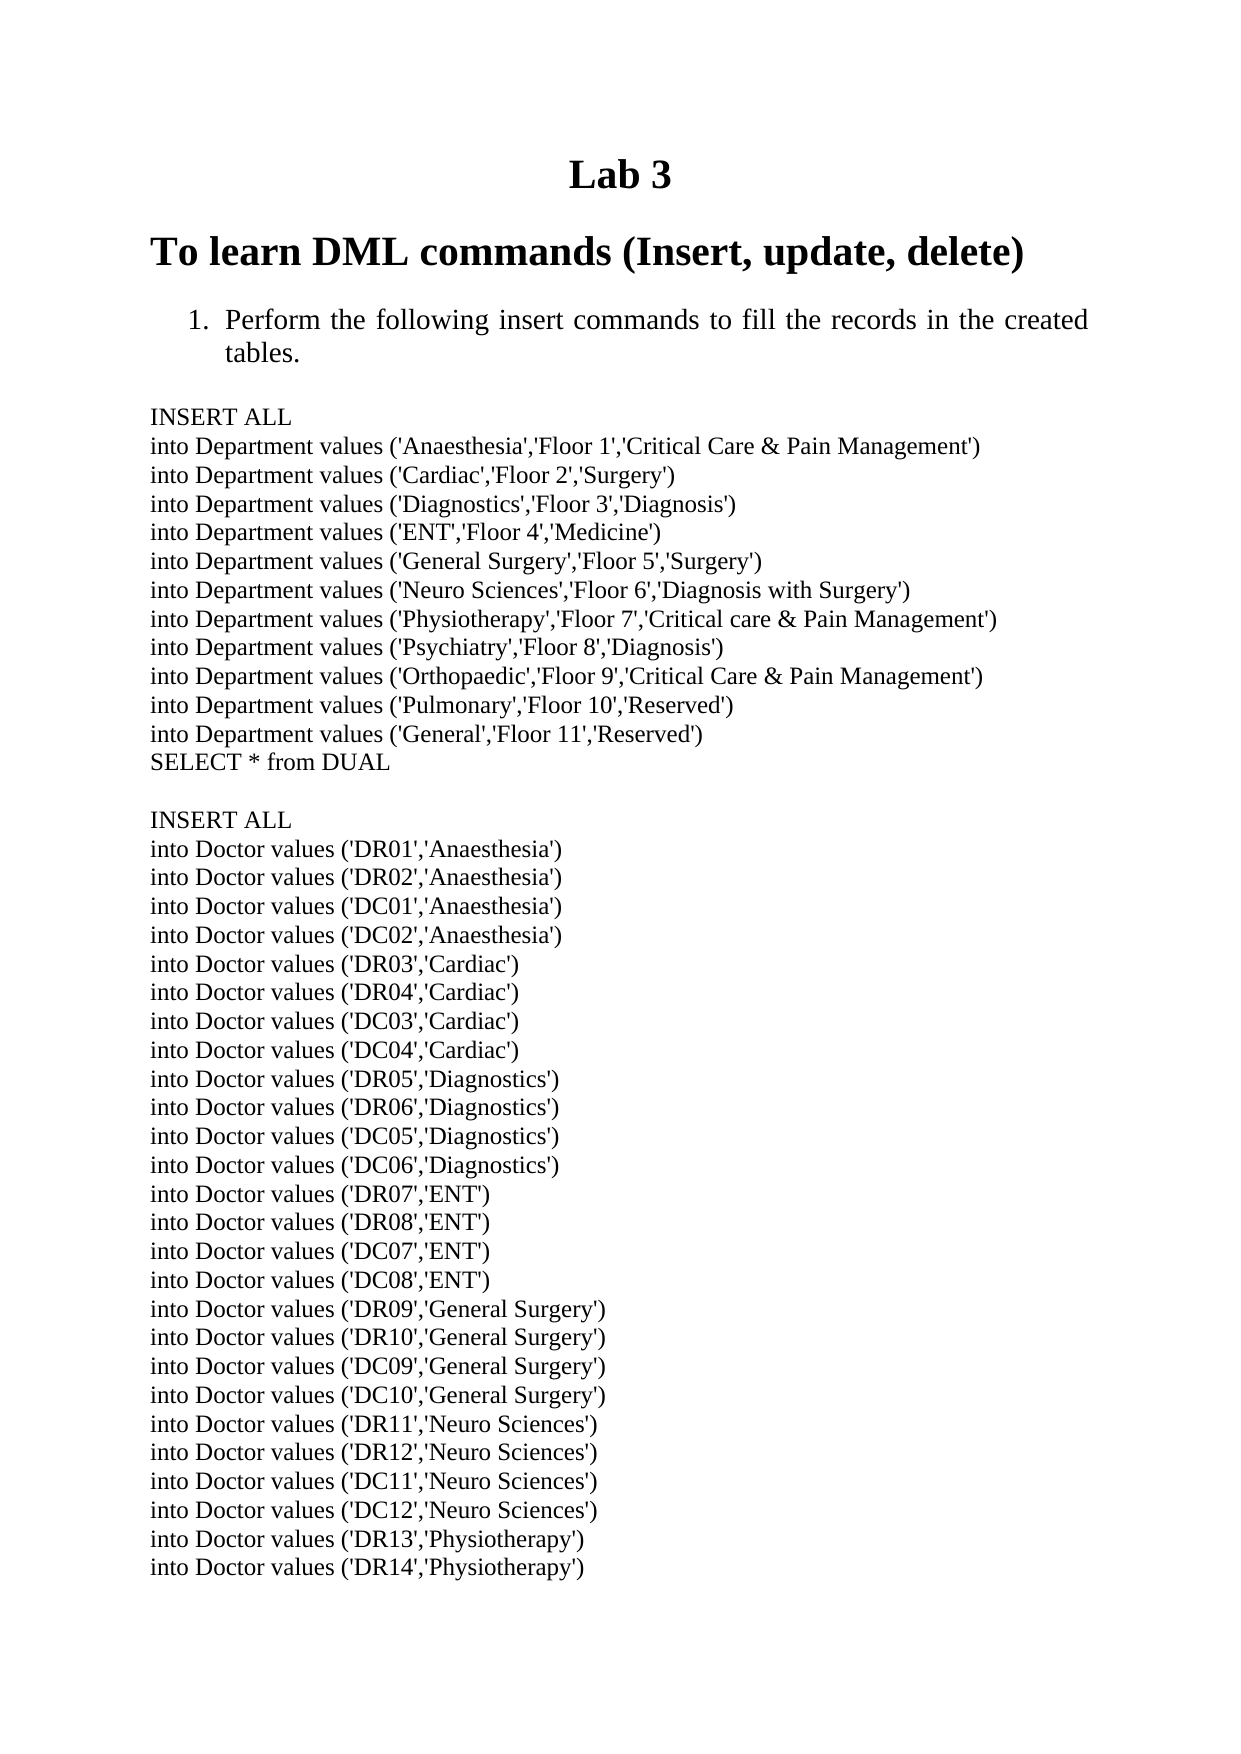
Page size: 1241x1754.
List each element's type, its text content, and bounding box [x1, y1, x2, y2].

text into Doctor values ('DR09','General Surgery') [150, 1294, 1090, 1322]
text INSERT ALL [150, 805, 1090, 834]
text Lab 3 [150, 150, 1090, 198]
text into Doctor values ('DC03','Cardiac') [150, 1006, 1090, 1035]
text into Doctor values ('DR04','Cardiac') [150, 977, 1090, 1006]
text INSERT ALL [150, 402, 1090, 431]
text into Department values ('Diagnostics','Floor 3','Diagnosis') [150, 489, 1090, 517]
text into Department values ('Pulmonary','Floor 10','Reserved') [150, 690, 1090, 719]
text into Doctor values ('DR12','Neuro Sciences') [150, 1437, 1090, 1466]
text into Doctor values ('DC10','General Surgery') [150, 1380, 1090, 1409]
text into Doctor values ('DR01','Anaesthesia') [150, 834, 1090, 862]
text into Department values ('Physiotherapy','Floor 7','Critical care & Pain Management') [150, 604, 1090, 632]
text into Doctor values ('DR14','Physiotherapy') [150, 1552, 1090, 1581]
text into Doctor values ('DC02','Anaesthesia') [150, 920, 1090, 949]
text into Doctor values ('DR03','Cardiac') [150, 949, 1090, 977]
text into Doctor values ('DR13','Physiotherapy') [150, 1524, 1090, 1552]
text into Doctor values ('DR05','Diagnostics') [150, 1064, 1090, 1092]
text into Doctor values ('DC04','Cardiac') [150, 1035, 1090, 1064]
text To learn DML commands (Insert, update, delete) [150, 226, 1090, 274]
text into Department values ('Orthopaedic','Floor 9','Critical Care & Pain Management') [150, 661, 1090, 690]
text into Doctor values ('DR07','ENT') [150, 1179, 1090, 1207]
text into Doctor values ('DR06','Diagnostics') [150, 1092, 1090, 1121]
text into Doctor values ('DR08','ENT') [150, 1207, 1090, 1236]
text into Department values ('Anaesthesia','Floor 1','Critical Care & Pain Management') [150, 431, 1090, 460]
text into Department values ('General Surgery','Floor 5','Surgery') [150, 546, 1090, 575]
text into Doctor values ('DC08','ENT') [150, 1265, 1090, 1294]
text into Doctor values ('DC11','Neuro Sciences') [150, 1466, 1090, 1495]
text into Department values ('Cardiac','Floor 2','Surgery') [150, 460, 1090, 489]
text into Doctor values ('DC12','Neuro Sciences') [150, 1495, 1090, 1524]
text SELECT * from DUAL [150, 747, 1090, 776]
text into Department values ('Psychiatry','Floor 8','Diagnosis') [150, 632, 1090, 661]
text into Department values ('General','Floor 11','Reserved') [150, 719, 1090, 747]
text into Department values ('Neuro Sciences','Floor 6','Diagnosis with Surgery') [150, 575, 1090, 604]
text into Doctor values ('DC07','ENT') [150, 1236, 1090, 1265]
text into Doctor values ('DC05','Diagnostics') [150, 1121, 1090, 1150]
text into Doctor values ('DC01','Anaesthesia') [150, 891, 1090, 920]
text into Doctor values ('DR02','Anaesthesia') [150, 862, 1090, 891]
text into Doctor values ('DR10','General Surgery') [150, 1322, 1090, 1351]
list Perform the following insert commands to fill the records in the created tables. [187, 302, 1090, 369]
text into Doctor values ('DR11','Neuro Sciences') [150, 1409, 1090, 1437]
text into Department values ('ENT','Floor 4','Medicine') [150, 517, 1090, 546]
text into Doctor values ('DC06','Diagnostics') [150, 1150, 1090, 1179]
text into Doctor values ('DC09','General Surgery') [150, 1351, 1090, 1380]
